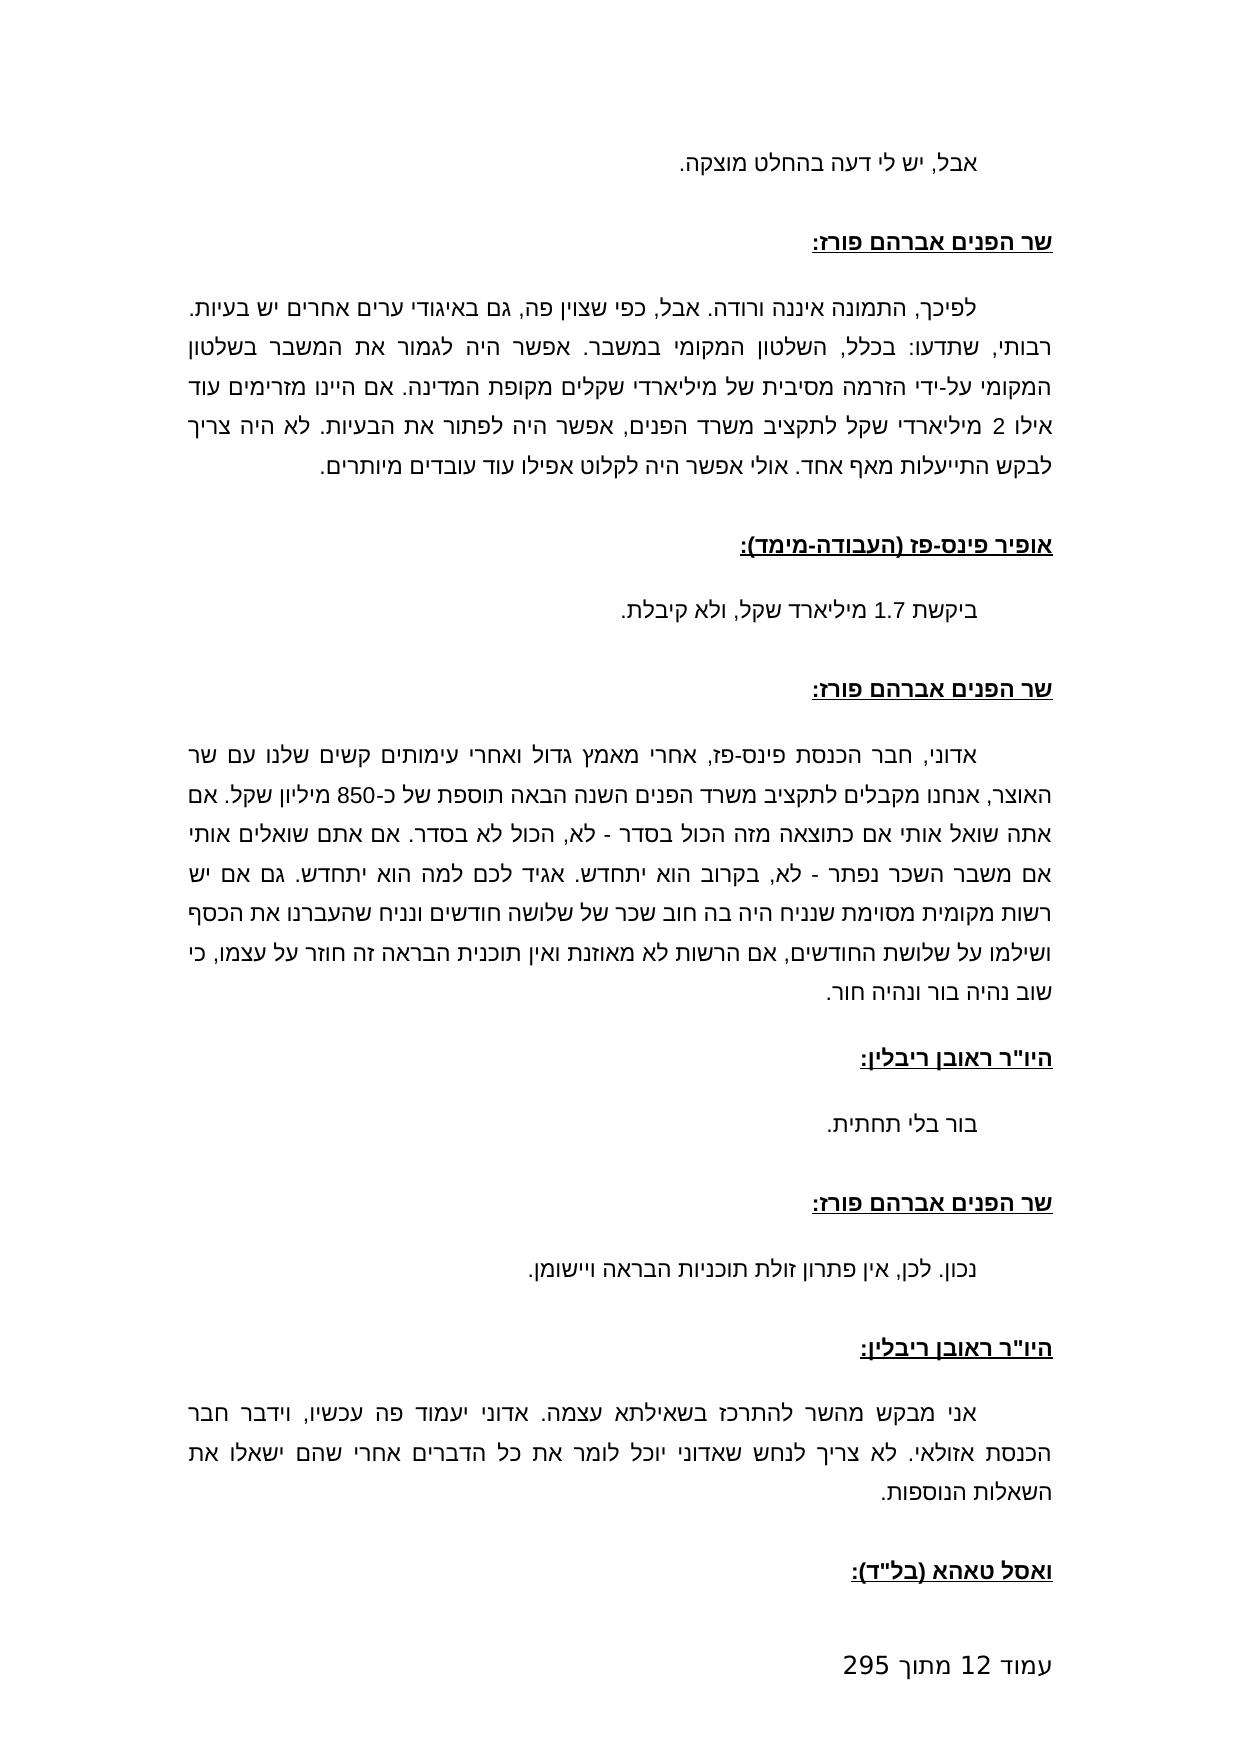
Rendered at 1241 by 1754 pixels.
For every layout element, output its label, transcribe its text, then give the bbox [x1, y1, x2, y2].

text אני מבקש מהשר להתרכז בשאילתא עצמה. אדוני יעמוד פה עכשיו, וידבר חבר הכנסת אזולאי. לא צריך לנחש שאדוני יוכל לומר את כל הדברים אחרי שהם ישאלו את השאלות הנוספות. [187, 1400, 1053, 1506]
text ביקשת 1.7 מיליארד שקל, ולא קיבלת. [187, 597, 1053, 624]
text אבל, יש לי דעה בהחלט מוצקה. [187, 150, 1053, 176]
text אדוני, חבר הכנסת פינס-פז, אחרי מאמץ גדול ואחרי עימותים קשים שלנו עם שר האוצר, אנחנו מקבלים לתקציב משרד הפנים השנה הבאה תוספת של כ-850 מיליון שקל. אם אתה שואל אותי אם כתוצאה מזה הכול בסדר - לא, הכול לא בסדר. אם אתם שואלים אותי אם משבר השכר נפתר - לא, בקרוב הוא יתחדש. אגיד לכם למה הוא יתחדש. גם אם יש רשות מקומית מסוימת שנניח היה בה חוב שכר של שלושה חודשים ונניח שהעברנו את הכסף ושילמו על שלושת החודשים, אם הרשות לא מאוזנת ואין תוכנית הבראה זה חוזר על עצמו, כי שוב נהיה בור ונהיה חור. [187, 742, 1053, 1006]
text שר הפנים אברהם פורז: [187, 229, 1053, 255]
text אופיר פינס-פז (העבודה-מימד): [187, 532, 1053, 558]
text שר הפנים אברהם פורז: [187, 676, 1053, 703]
text נכון. לכן, אין פתרון זולת תוכניות הבראה ויישומן. [187, 1256, 1053, 1282]
text היו"ר ראובן ריבלין: [187, 1045, 1053, 1071]
text היו"ר ראובן ריבלין: [187, 1334, 1053, 1361]
text ואסל טאהא (בל"ד): [187, 1558, 1053, 1585]
text בור בלי תחתית. [187, 1111, 1053, 1137]
text שר הפנים אברהם פורז: [187, 1190, 1053, 1216]
text לפיכך, התמונה איננה ורודה. אבל, כפי שצוין פה, גם באיגודי ערים אחרים יש בעיות. רבותי, שתדעו: בכלל, השלטון המקומי במשבר. אפשר היה לגמור את המשבר בשלטון המקומי על-ידי הזרמה מסיבית של מיליארדי שקלים מקופת המדינה. אם היינו מזרימים עוד אילו 2 מיליארדי שקל לתקציב משרד הפנים, אפשר היה לפתור את הבעיות. לא היה צריך לבקש התייעלות מאף אחד. אולי אפשר היה לקלוט אפילו עוד עובדים מיותרים. [187, 295, 1053, 479]
